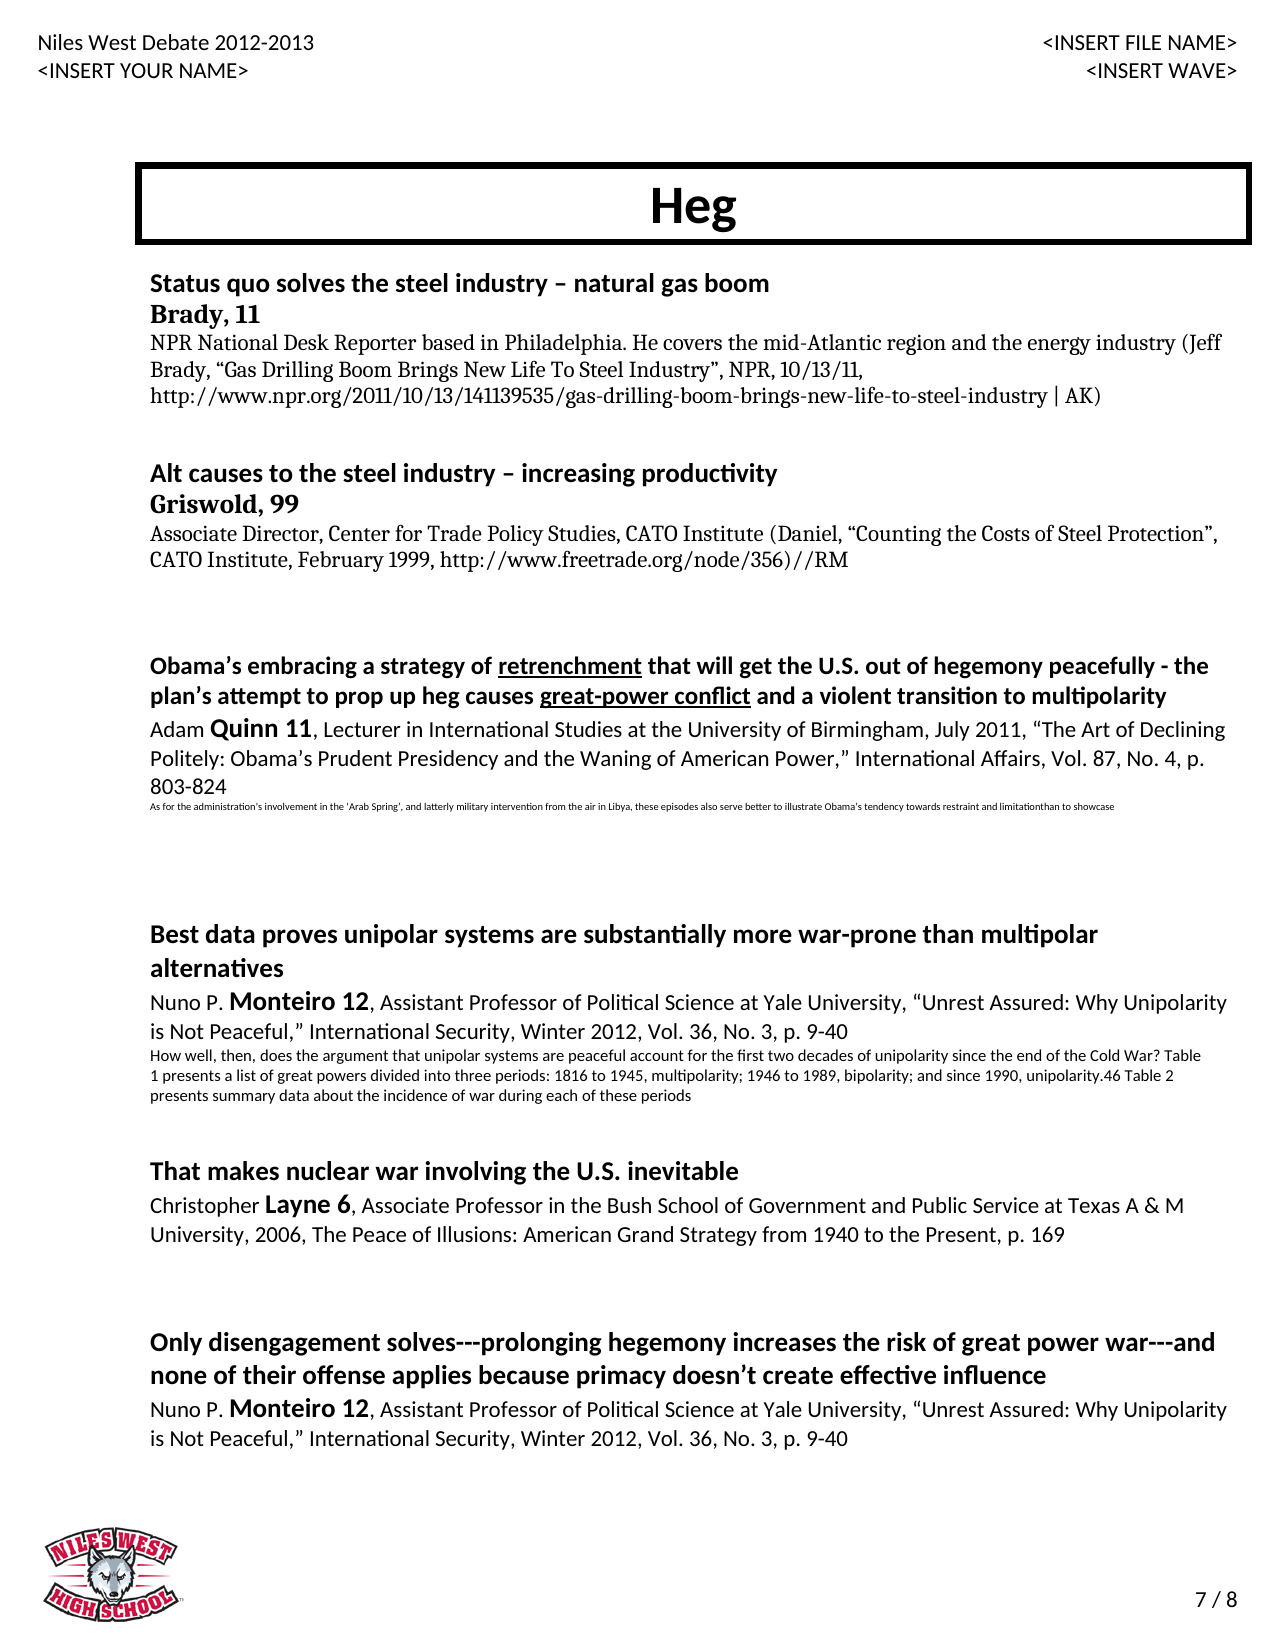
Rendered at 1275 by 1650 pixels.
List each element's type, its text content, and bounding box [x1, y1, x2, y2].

text Associate Director, Center for Trade Policy Studies, CATO Institute (Daniel, “Counting the Costs of Steel Protection”, CATO Institute, February 1999, http://www.freetrade.org/node/356)//RM [150, 520, 1237, 573]
text How well, then, does the argument that unipolar systems are peaceful account for the first two decades of unipolarity since the end of the Cold War? Table 1 presents a list of great powers divided into three periods: 1816 to 1945, multipolarity; 1946 to 1989, bipolarity; and since 1990, unipolarity.46 Table 2 presents summary data about the incidence of war during each of these periods [150, 1045, 1207, 1106]
text Nuno P. Monteiro 12, Assistant Professor of Political Science at Yale University, “Unrest Assured: Why Unipolarity is Not Peaceful,” International Security, Winter 2012, Vol. 36, No. 3, p. 9-40 [150, 1392, 1237, 1453]
subtitle Status quo solves the steel industry – natural gas boom [150, 266, 1237, 299]
subtitle Alt causes to the steel industry – increasing productivity [150, 456, 1237, 489]
picture [43, 1522, 184, 1633]
subtitle Heg [142, 169, 1246, 239]
text Griswold, 99 [150, 489, 1237, 520]
text Adam Quinn 11, Lecturer in International Studies at the University of Birmingham, July 2011, “The Art of Declining Politely: Obama’s Prudent Presidency and the Waning of American Power,” International Affairs, Vol. 87, No. 4, p. 803-824 [150, 711, 1237, 800]
subtitle Only disengagement solves---prolonging hegemony increases the risk of great power war---and none of their offense applies because primacy doesn’t create effective influence [150, 1326, 1237, 1392]
text Nuno P. Monteiro 12, Assistant Professor of Political Science at Yale University, “Unrest Assured: Why Unipolarity is Not Peaceful,” International Security, Winter 2012, Vol. 36, No. 3, p. 9-40 [150, 984, 1237, 1045]
subtitle That makes nuclear war involving the U.S. inevitable [150, 1154, 1237, 1188]
subtitle Best data proves unipolar systems are substantially more war-prone than multipolar alternatives [150, 918, 1237, 984]
text Brady, 11 [150, 299, 1237, 330]
text Christopher Layne 6, Associate Professor in the Bush School of Government and Public Service at Texas A & M University, 2006, The Peace of Illusions: American Grand Strategy from 1940 to the Present, p. 169 [150, 1188, 1237, 1249]
text NPR National Desk Reporter based in Philadelphia. He covers the mid-Atlantic region and the energy industry (Jeff Brady, “Gas Drilling Boom Brings New Life To Steel Industry”, NPR, 10/13/11, http://www.npr.org/2011/10/13/141139535/gas-drilling-boom-brings-new-life-to-steel-industry | AK) [150, 330, 1237, 409]
subtitle Obama’s embracing a strategy of retrenchment that will get the U.S. out of hegemony peacefully - the plan’s attempt to prop up heg causes great-power conflict and a violent transition to multipolarity [150, 650, 1237, 711]
